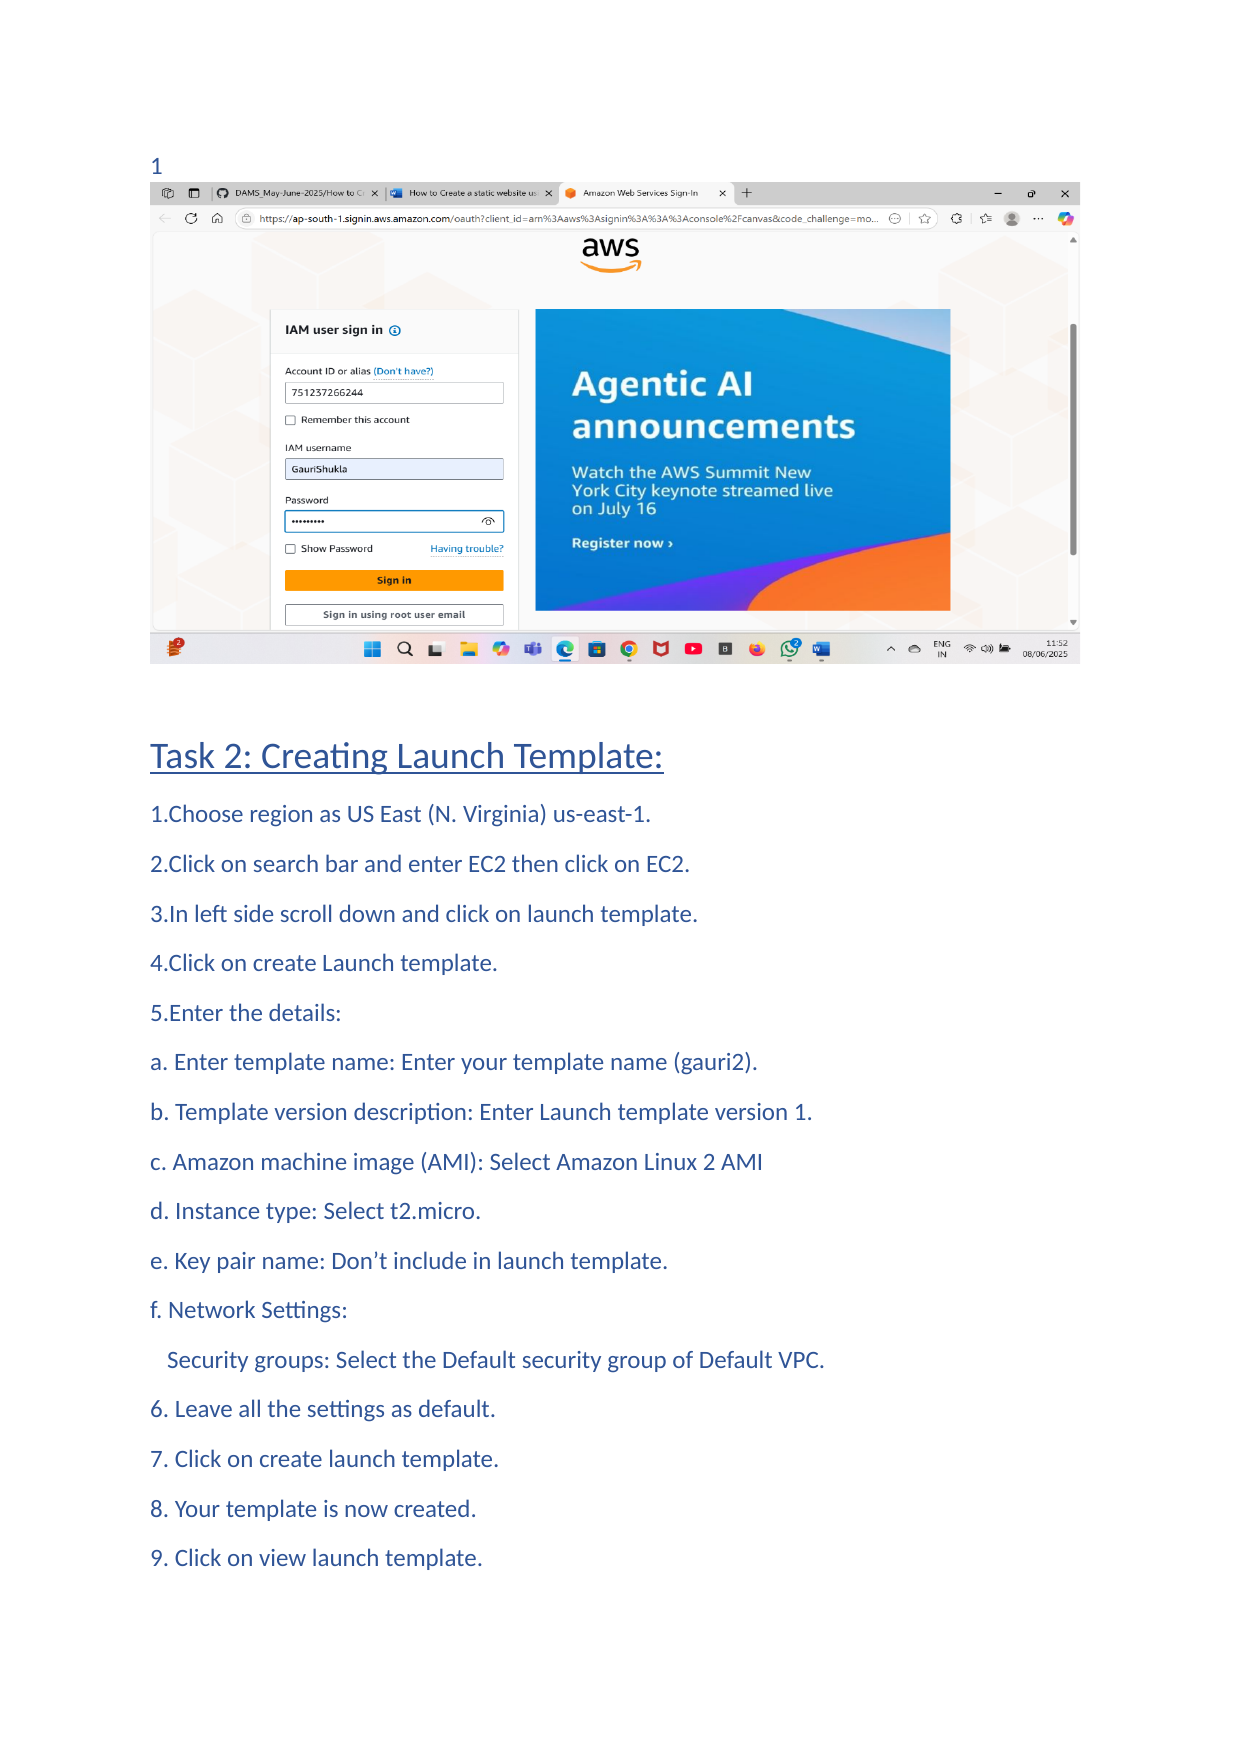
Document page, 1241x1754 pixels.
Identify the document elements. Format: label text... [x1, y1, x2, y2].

text 2.Click on search bar and enter EC2 then click on EC2. [150, 848, 1090, 879]
text 6. Leave all the settings as default. [150, 1393, 1090, 1424]
text 1.Choose region as US East (N. Virginia) us-east-1. [150, 798, 1090, 829]
text 3.In left side scroll down and click on launch template. [150, 898, 1090, 928]
picture [150, 182, 1081, 664]
text 5.Enter the details: [150, 997, 1090, 1027]
text 7. Click on create launch template. [150, 1443, 1090, 1474]
text a. Enter template name: Enter your template name (gauri2). [150, 1046, 1090, 1077]
text Task 2: Creating Launch Template: [150, 732, 1090, 778]
text 4.Click on create Launch template. [150, 947, 1090, 978]
text 8. Your template is now created. [150, 1493, 1090, 1523]
text c. Amazon machine image (AMI): Select Amazon Linux 2 AMI [150, 1146, 1090, 1176]
text Security groups: Select the Default security group of Default VPC. [150, 1344, 1090, 1374]
text d. Instance type: Select t2.micro. [150, 1195, 1090, 1226]
text e. Key pair name: Don’t include in launch template. [150, 1245, 1090, 1275]
text b. Template version description: Enter Launch template version 1. [150, 1096, 1090, 1127]
text 9. Click on view launch template. [150, 1542, 1090, 1573]
text f. Network Settings: [150, 1294, 1090, 1325]
